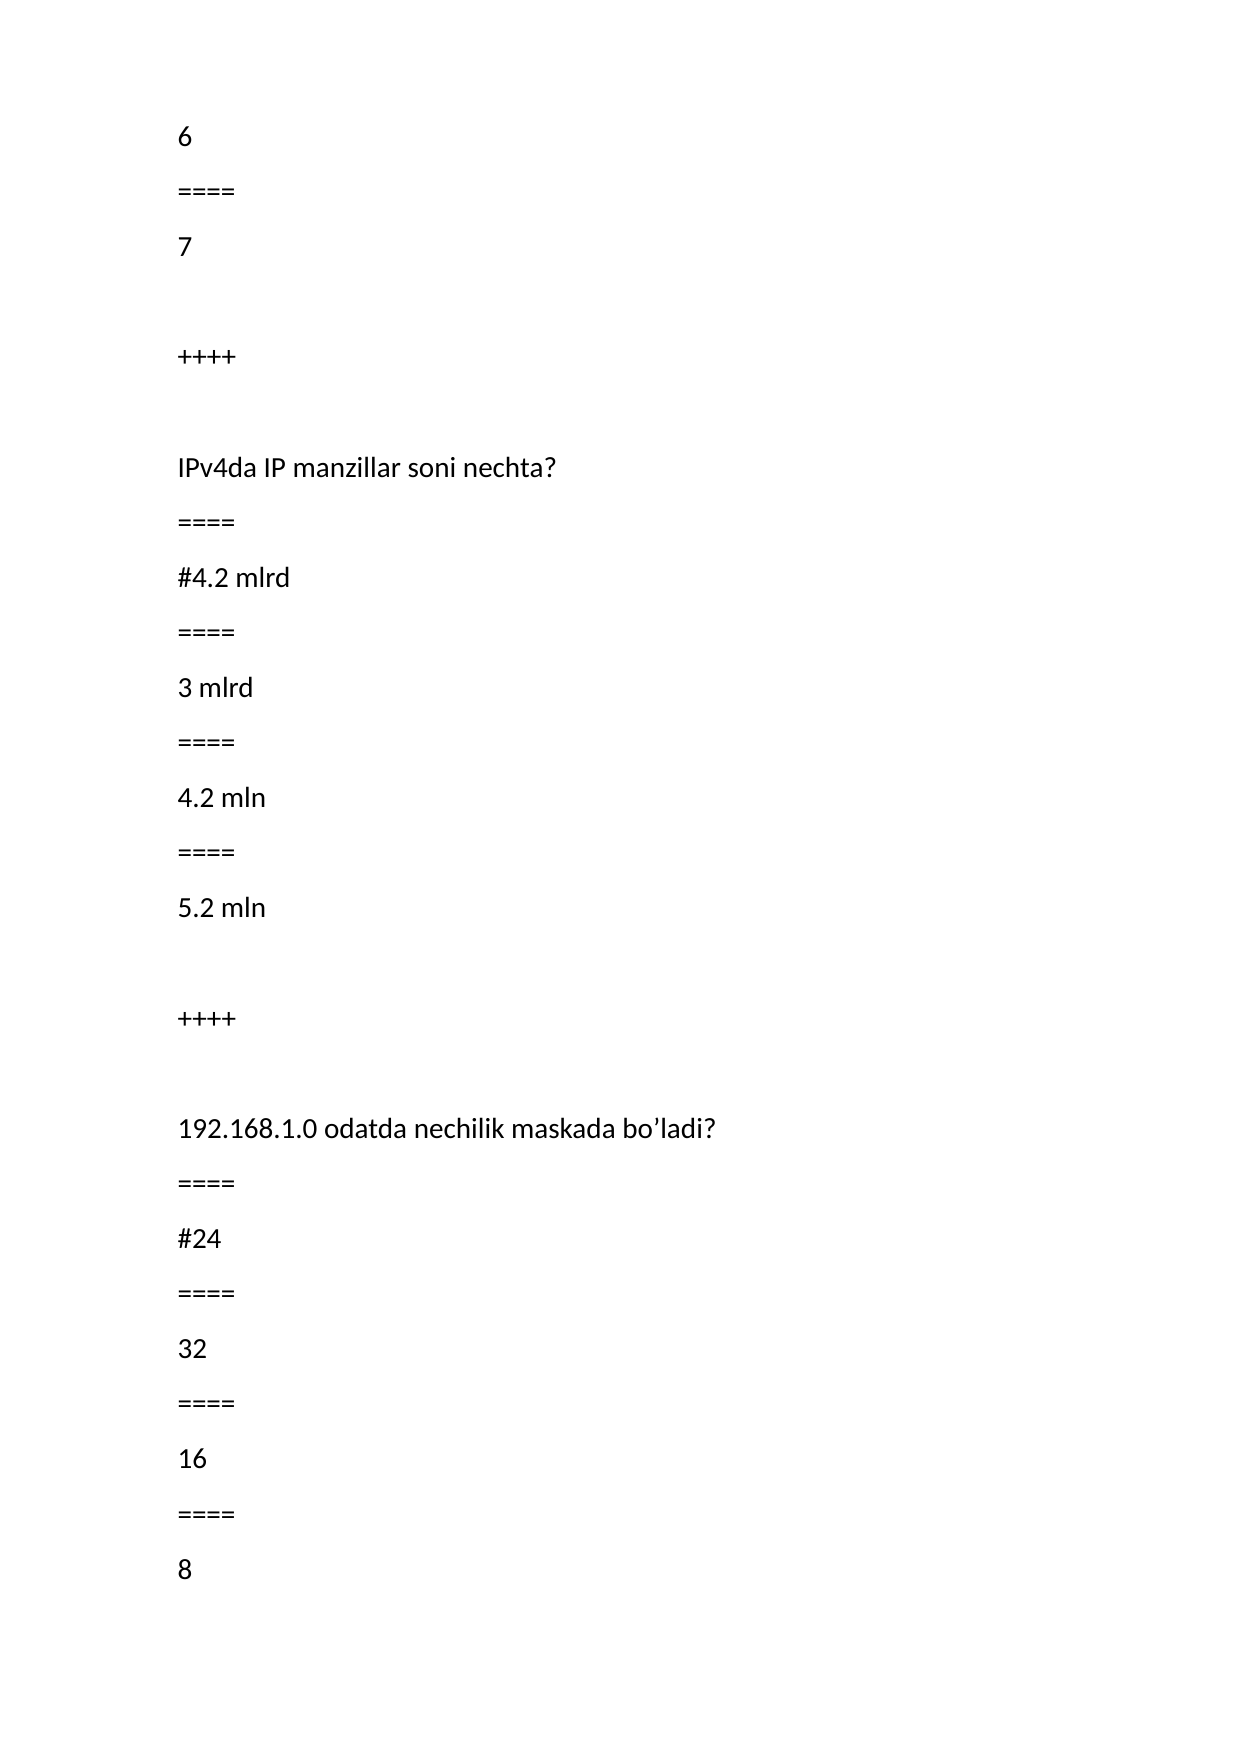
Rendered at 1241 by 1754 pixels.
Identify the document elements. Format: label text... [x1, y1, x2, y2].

text 6 [177, 118, 1152, 154]
text ==== [177, 504, 1152, 539]
text 4.2 mln [177, 779, 1152, 815]
text ++++ [177, 338, 1152, 374]
text ==== [177, 834, 1152, 870]
text 8 [177, 1551, 1152, 1586]
text ==== [177, 724, 1152, 760]
text 3 mlrd [177, 669, 1152, 705]
text 32 [177, 1330, 1152, 1366]
text ==== [177, 1275, 1152, 1311]
text ==== [177, 1496, 1152, 1531]
text 7 [177, 228, 1152, 264]
text 5.2 mln [177, 889, 1152, 925]
text ==== [177, 614, 1152, 650]
text #4.2 mlrd [177, 559, 1152, 594]
text ==== [177, 1386, 1152, 1421]
text IPv4da IP manzillar soni nechta? [177, 449, 1152, 484]
text #24 [177, 1220, 1152, 1256]
text ==== [177, 1165, 1152, 1201]
text 192.168.1.0 odatda nechilik maskada bo’ladi? [177, 1110, 1152, 1146]
text ==== [177, 173, 1152, 209]
text 16 [177, 1441, 1152, 1476]
text ++++ [177, 1000, 1152, 1035]
